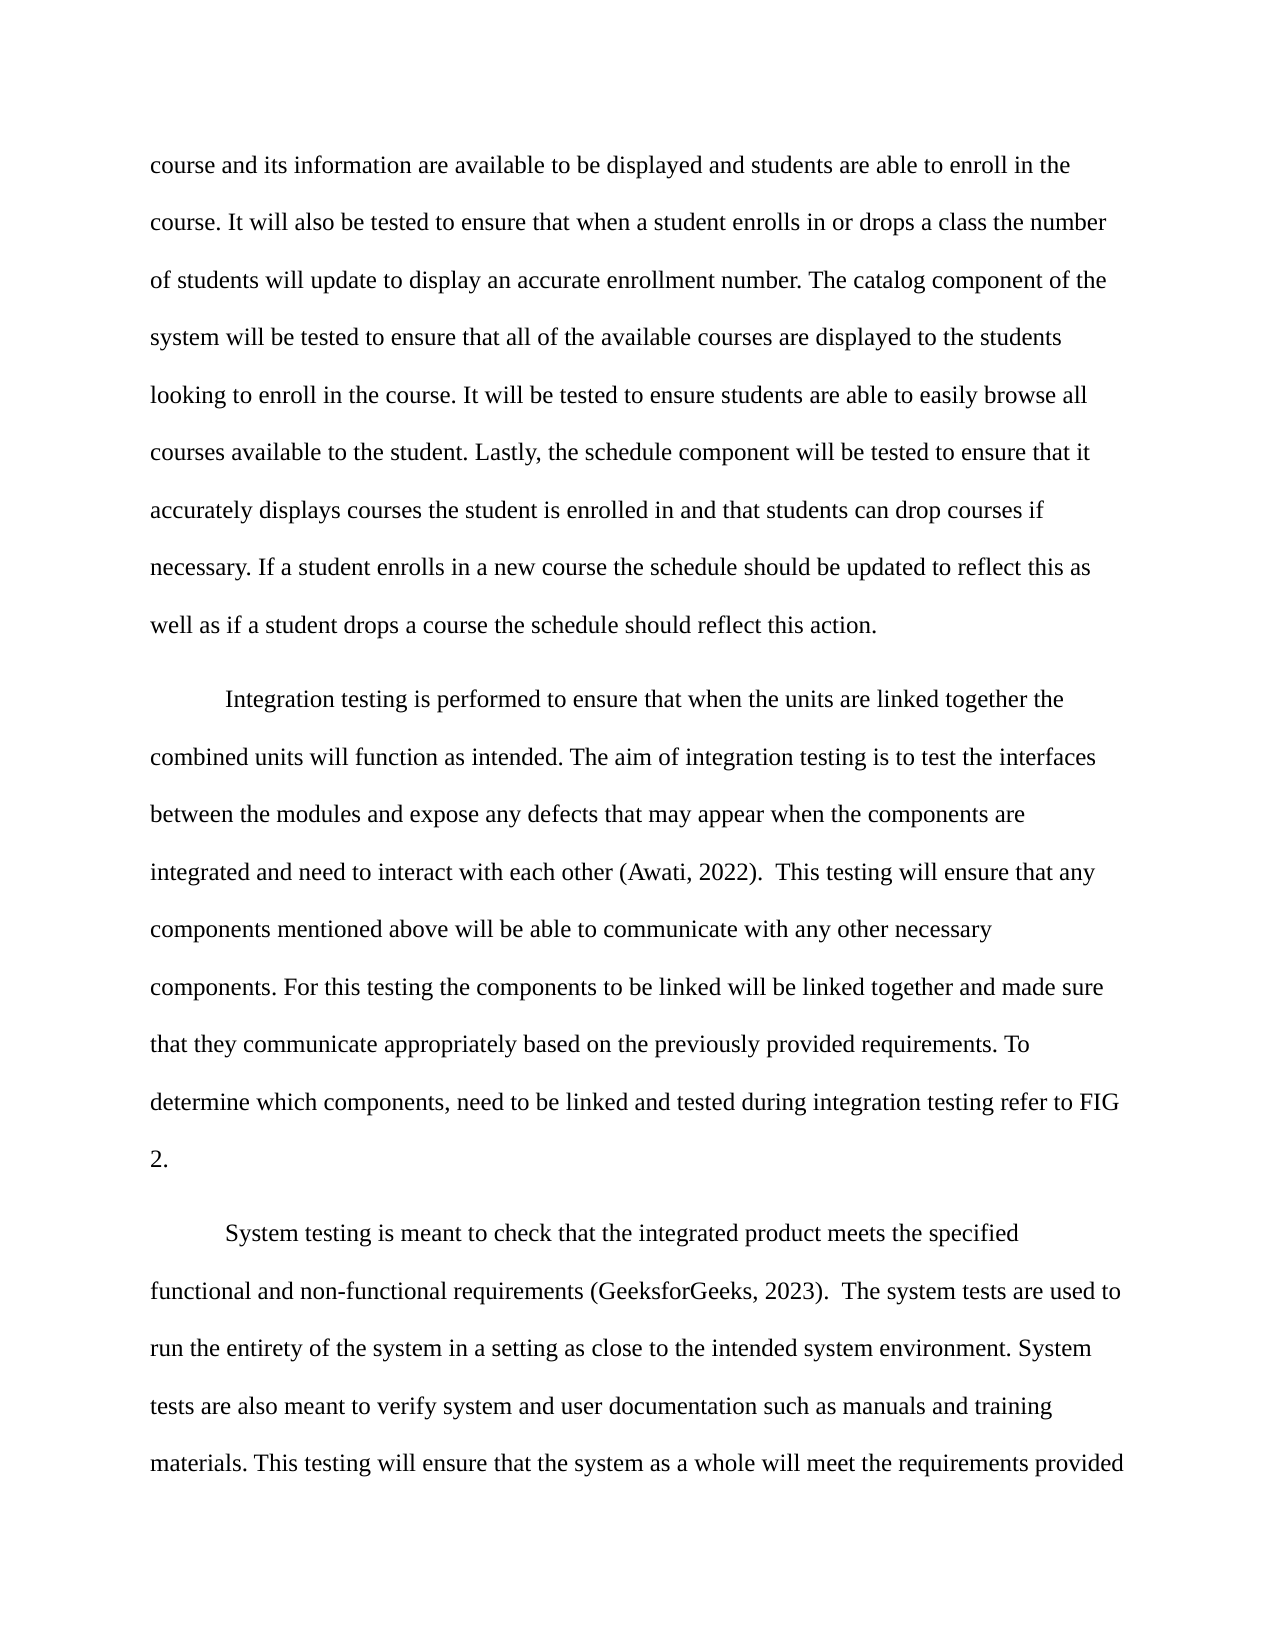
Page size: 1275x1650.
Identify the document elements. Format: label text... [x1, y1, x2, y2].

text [150, 1218, 1125, 1477]
text Integration testing is performed to ensure that when the units are linked together the combined units will function as intended. The aim of integration testing is to test the interfaces between the modules and expose any defects that may appear when the components are integrated and need to interact with each other (Awati, 2022). This testing will ensure that any components mentioned above will be able to communicate with any other necessary components. For this testing the components to be linked will be linked together and made sure that they communicate appropriately based on the previously provided requirements. To determine which components, need to be linked and tested during integration testing refer to FIG 2. [150, 684, 1125, 1173]
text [150, 150, 1125, 639]
